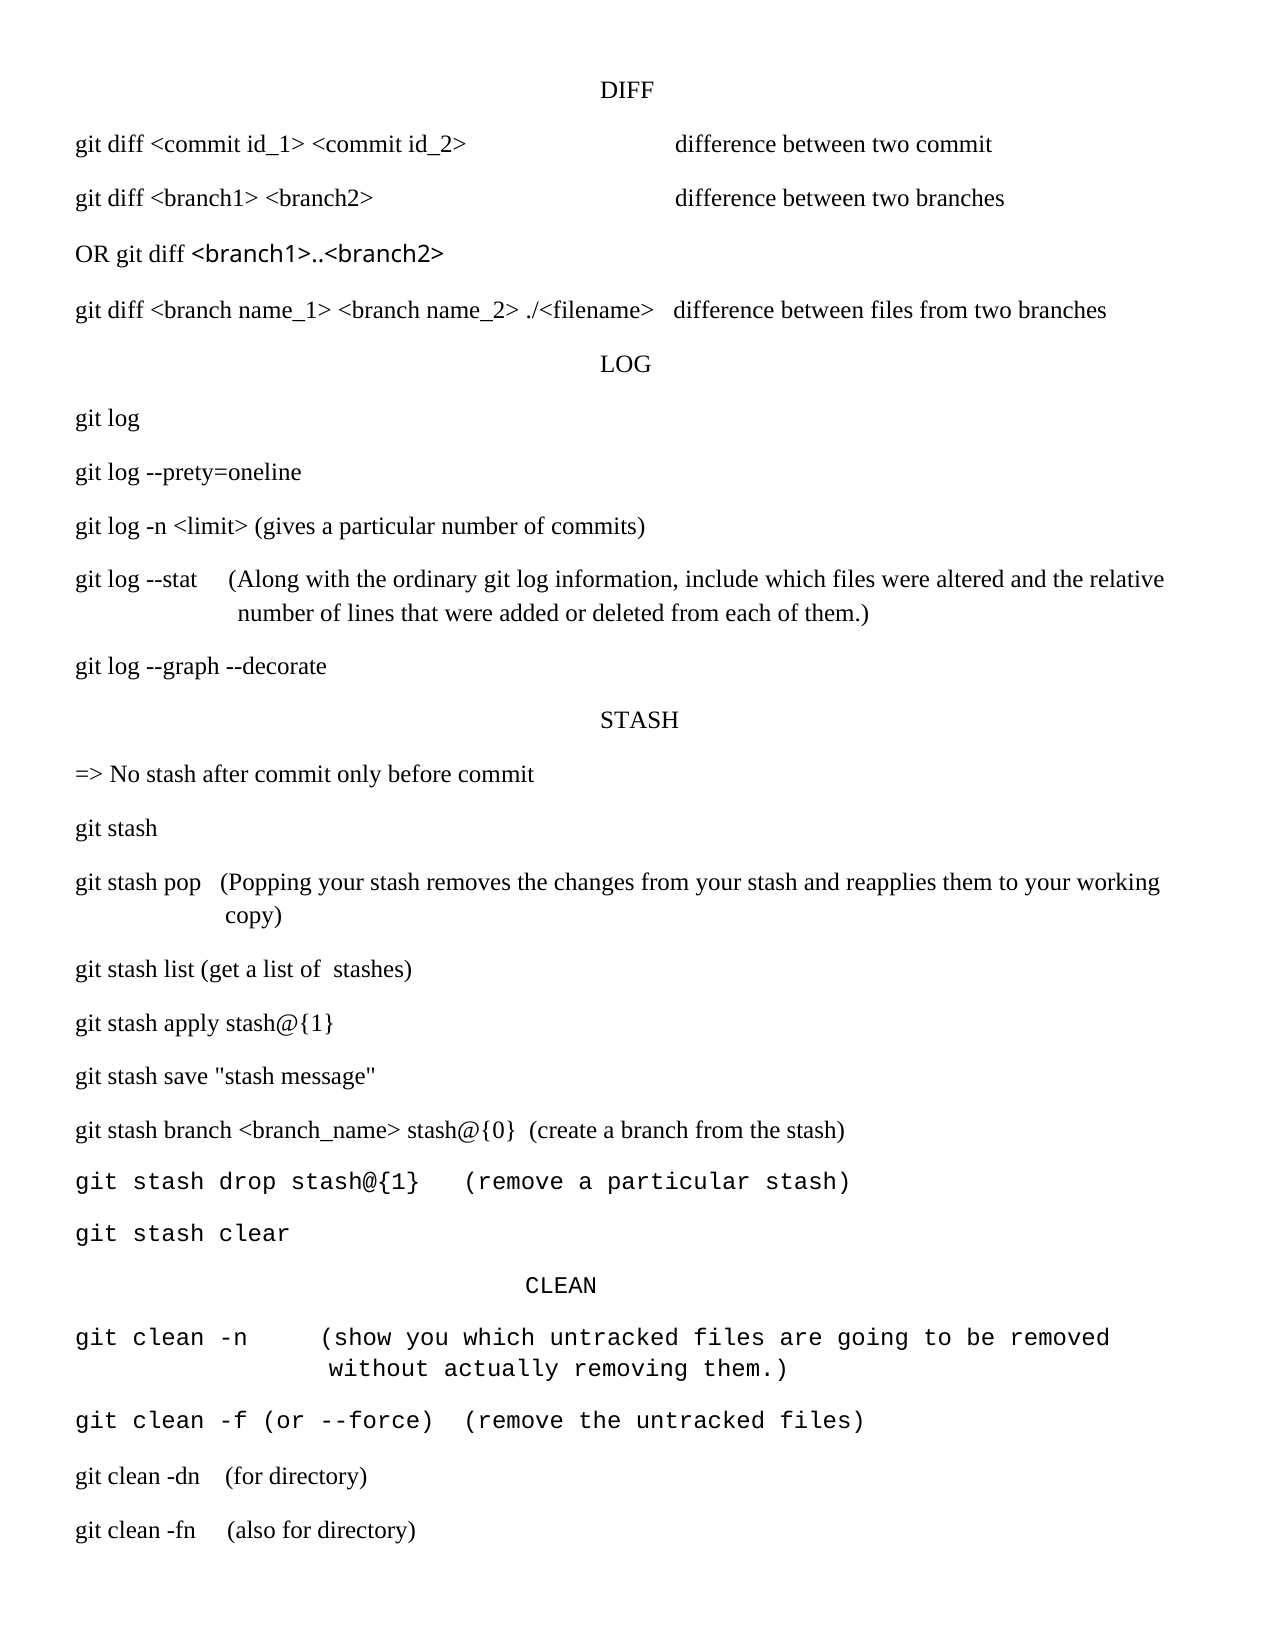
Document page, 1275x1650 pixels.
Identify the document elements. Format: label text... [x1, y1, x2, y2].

text git stash drop stash@{1} (remove a particular stash) [75, 1169, 1200, 1196]
text git clean -fn (also for directory) [75, 1515, 1200, 1543]
text git clean -f (or --force) (remove the untracked files) [75, 1409, 1200, 1436]
text git stash apply stash@{1} [75, 1008, 1200, 1036]
text OR git diff <branch1>..<branch2> [75, 237, 1200, 270]
text git log --graph --decorate [75, 651, 1200, 680]
text git stash save "stash message" [75, 1061, 1200, 1090]
text git clean -n (show you which untracked files are going to be removed without actually removing them.) [75, 1325, 1200, 1384]
text git diff <branch1> <branch2> difference between two branches [75, 183, 1200, 211]
text git stash pop (Popping your stash removes the changes from your stash and reapplies them to your working copy) [75, 867, 1200, 929]
text git log [75, 403, 1200, 432]
text git diff <branch name_1> <branch name_2> ./<filename> difference between files from two branches [75, 295, 1200, 324]
text => No stash after commit only before commit [75, 759, 1200, 788]
text STASH [75, 705, 1200, 734]
text git log --stat (Along with the ordinary git log information, include which files were altered and the relative number of lines that were added or deleted from each of them.) [75, 564, 1200, 626]
text git stash clear [75, 1221, 1200, 1248]
text git stash [75, 813, 1200, 842]
text git log -n <limit> (gives a particular number of commits) [75, 511, 1200, 539]
text DIFF [75, 75, 1200, 104]
text git log --prety=oneline [75, 457, 1200, 486]
text git stash branch <branch_name> stash@{0} (create a branch from the stash) [75, 1115, 1200, 1144]
text git clean -dn (for directory) [75, 1461, 1200, 1489]
text git diff <commit id_1> <commit id_2> difference between two commit [75, 129, 1200, 158]
text git stash list (get a list of stashes) [75, 954, 1200, 982]
text CLEAN [75, 1273, 1200, 1301]
text LOG [75, 349, 1200, 378]
